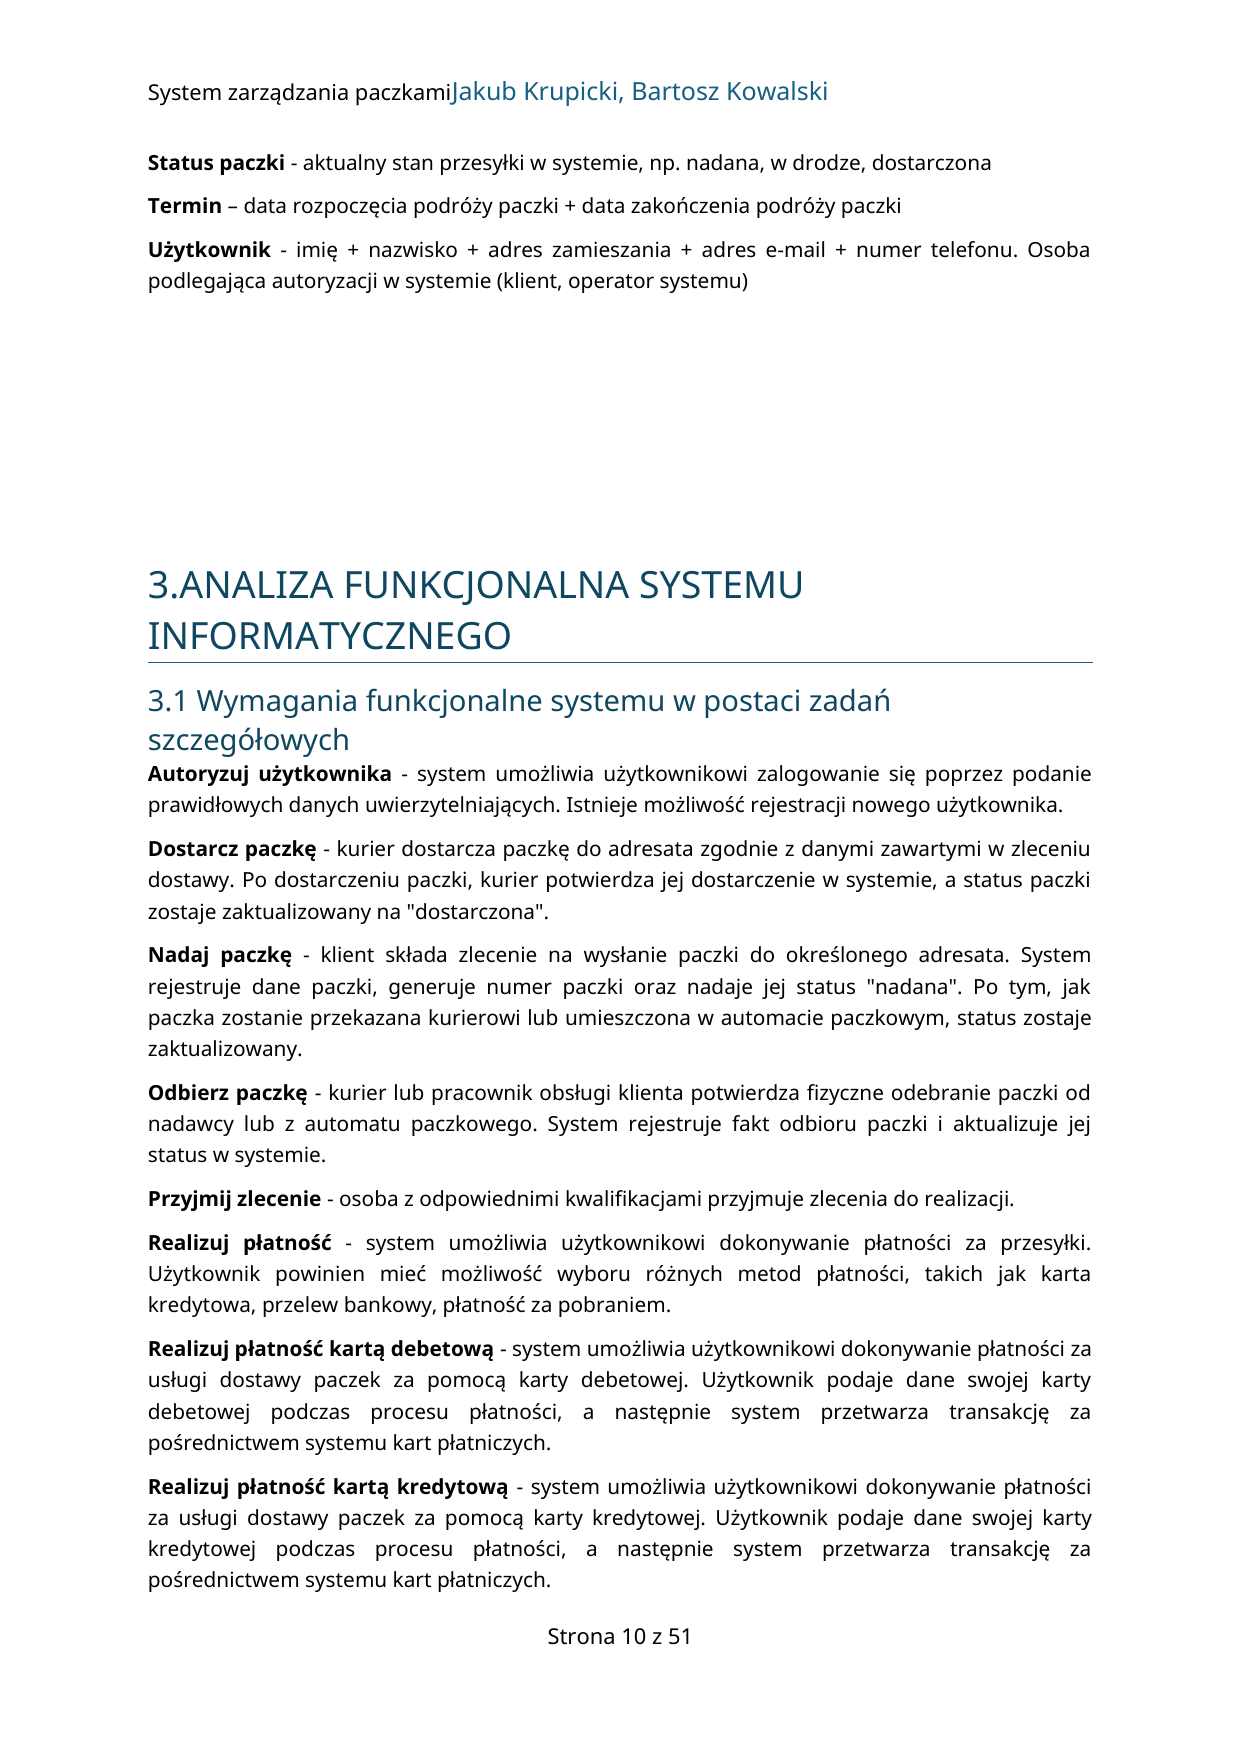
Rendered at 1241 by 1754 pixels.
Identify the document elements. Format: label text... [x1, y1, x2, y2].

text Realizuj płatność kartą debetową - system umożliwia użytkownikowi dokonywanie płatności za usługi dostawy paczek za pomocą karty debetowej. Użytkownik podaje dane swojej karty debetowej podczas procesu płatności, a następnie system przetwarza transakcję za pośrednictwem systemu kart płatniczych. [148, 1334, 1093, 1456]
text Nadaj paczkę - klient składa zlecenie na wysłanie paczki do określonego adresata. System rejestruje dane paczki, generuje numer paczki oraz nadaje jej status "nadana". Po tym, jak paczka zostanie przekazana kurierowi lub umieszczona w automacie paczkowym, status zostaje zaktualizowany. [148, 941, 1093, 1063]
text Dostarcz paczkę - kurier dostarcza paczkę do adresata zgodnie z danymi zawartymi w zleceniu dostawy. Po dostarczeniu paczki, kurier potwierdza jej dostarczenie w systemie, a status paczki zostaje zaktualizowany na "dostarczona". [148, 834, 1093, 925]
text Status paczki - aktualny stan przesyłki w systemie, np. nadana, w drodze, dostarczona [148, 148, 1093, 176]
text Termin – data rozpoczęcia podróży paczki + data zakończenia podróży paczki [148, 191, 1093, 220]
subtitle 3.1 Wymagania funkcjonalne systemu w postaci zadań szczegółowych [148, 680, 1093, 759]
text Użytkownik - imię + nazwisko + adres zamieszania + adres e-mail + numer telefonu. Osoba podlegająca autoryzacji w systemie (klient, operator systemu) [148, 235, 1093, 295]
text Odbierz paczkę - kurier lub pracownik obsługi klienta potwierdza fizyczne odebranie paczki od nadawcy lub z automatu paczkowego. System rejestruje fakt odbioru paczki i aktualizuje jej status w systemie. [148, 1078, 1093, 1169]
text Realizuj płatność - system umożliwia użytkownikowi dokonywanie płatności za przesyłki. Użytkownik powinien mieć możliwość wyboru różnych metod płatności, takich jak karta kredytowa, przelew bankowy, płatność za pobraniem. [148, 1228, 1093, 1319]
subtitle 3.ANALIZA FUNKCJONALNA SYSTEMU INFORMATYCZNEGO [148, 558, 1093, 662]
text Realizuj płatność kartą kredytową - system umożliwia użytkownikowi dokonywanie płatności za usługi dostawy paczek za pomocą karty kredytowej. Użytkownik podaje dane swojej karty kredytowej podczas procesu płatności, a następnie system przetwarza transakcję za pośrednictwem systemu kart płatniczych. [148, 1472, 1093, 1594]
text Przyjmij zlecenie - osoba z odpowiednimi kwalifikacjami przyjmuje zlecenia do realizacji. [148, 1184, 1093, 1213]
text Autoryzuj użytkownika - system umożliwia użytkownikowi zalogowanie się poprzez podanie prawidłowych danych uwierzytelniających. Istnieje możliwość rejestracji nowego użytkownika. [148, 759, 1093, 819]
